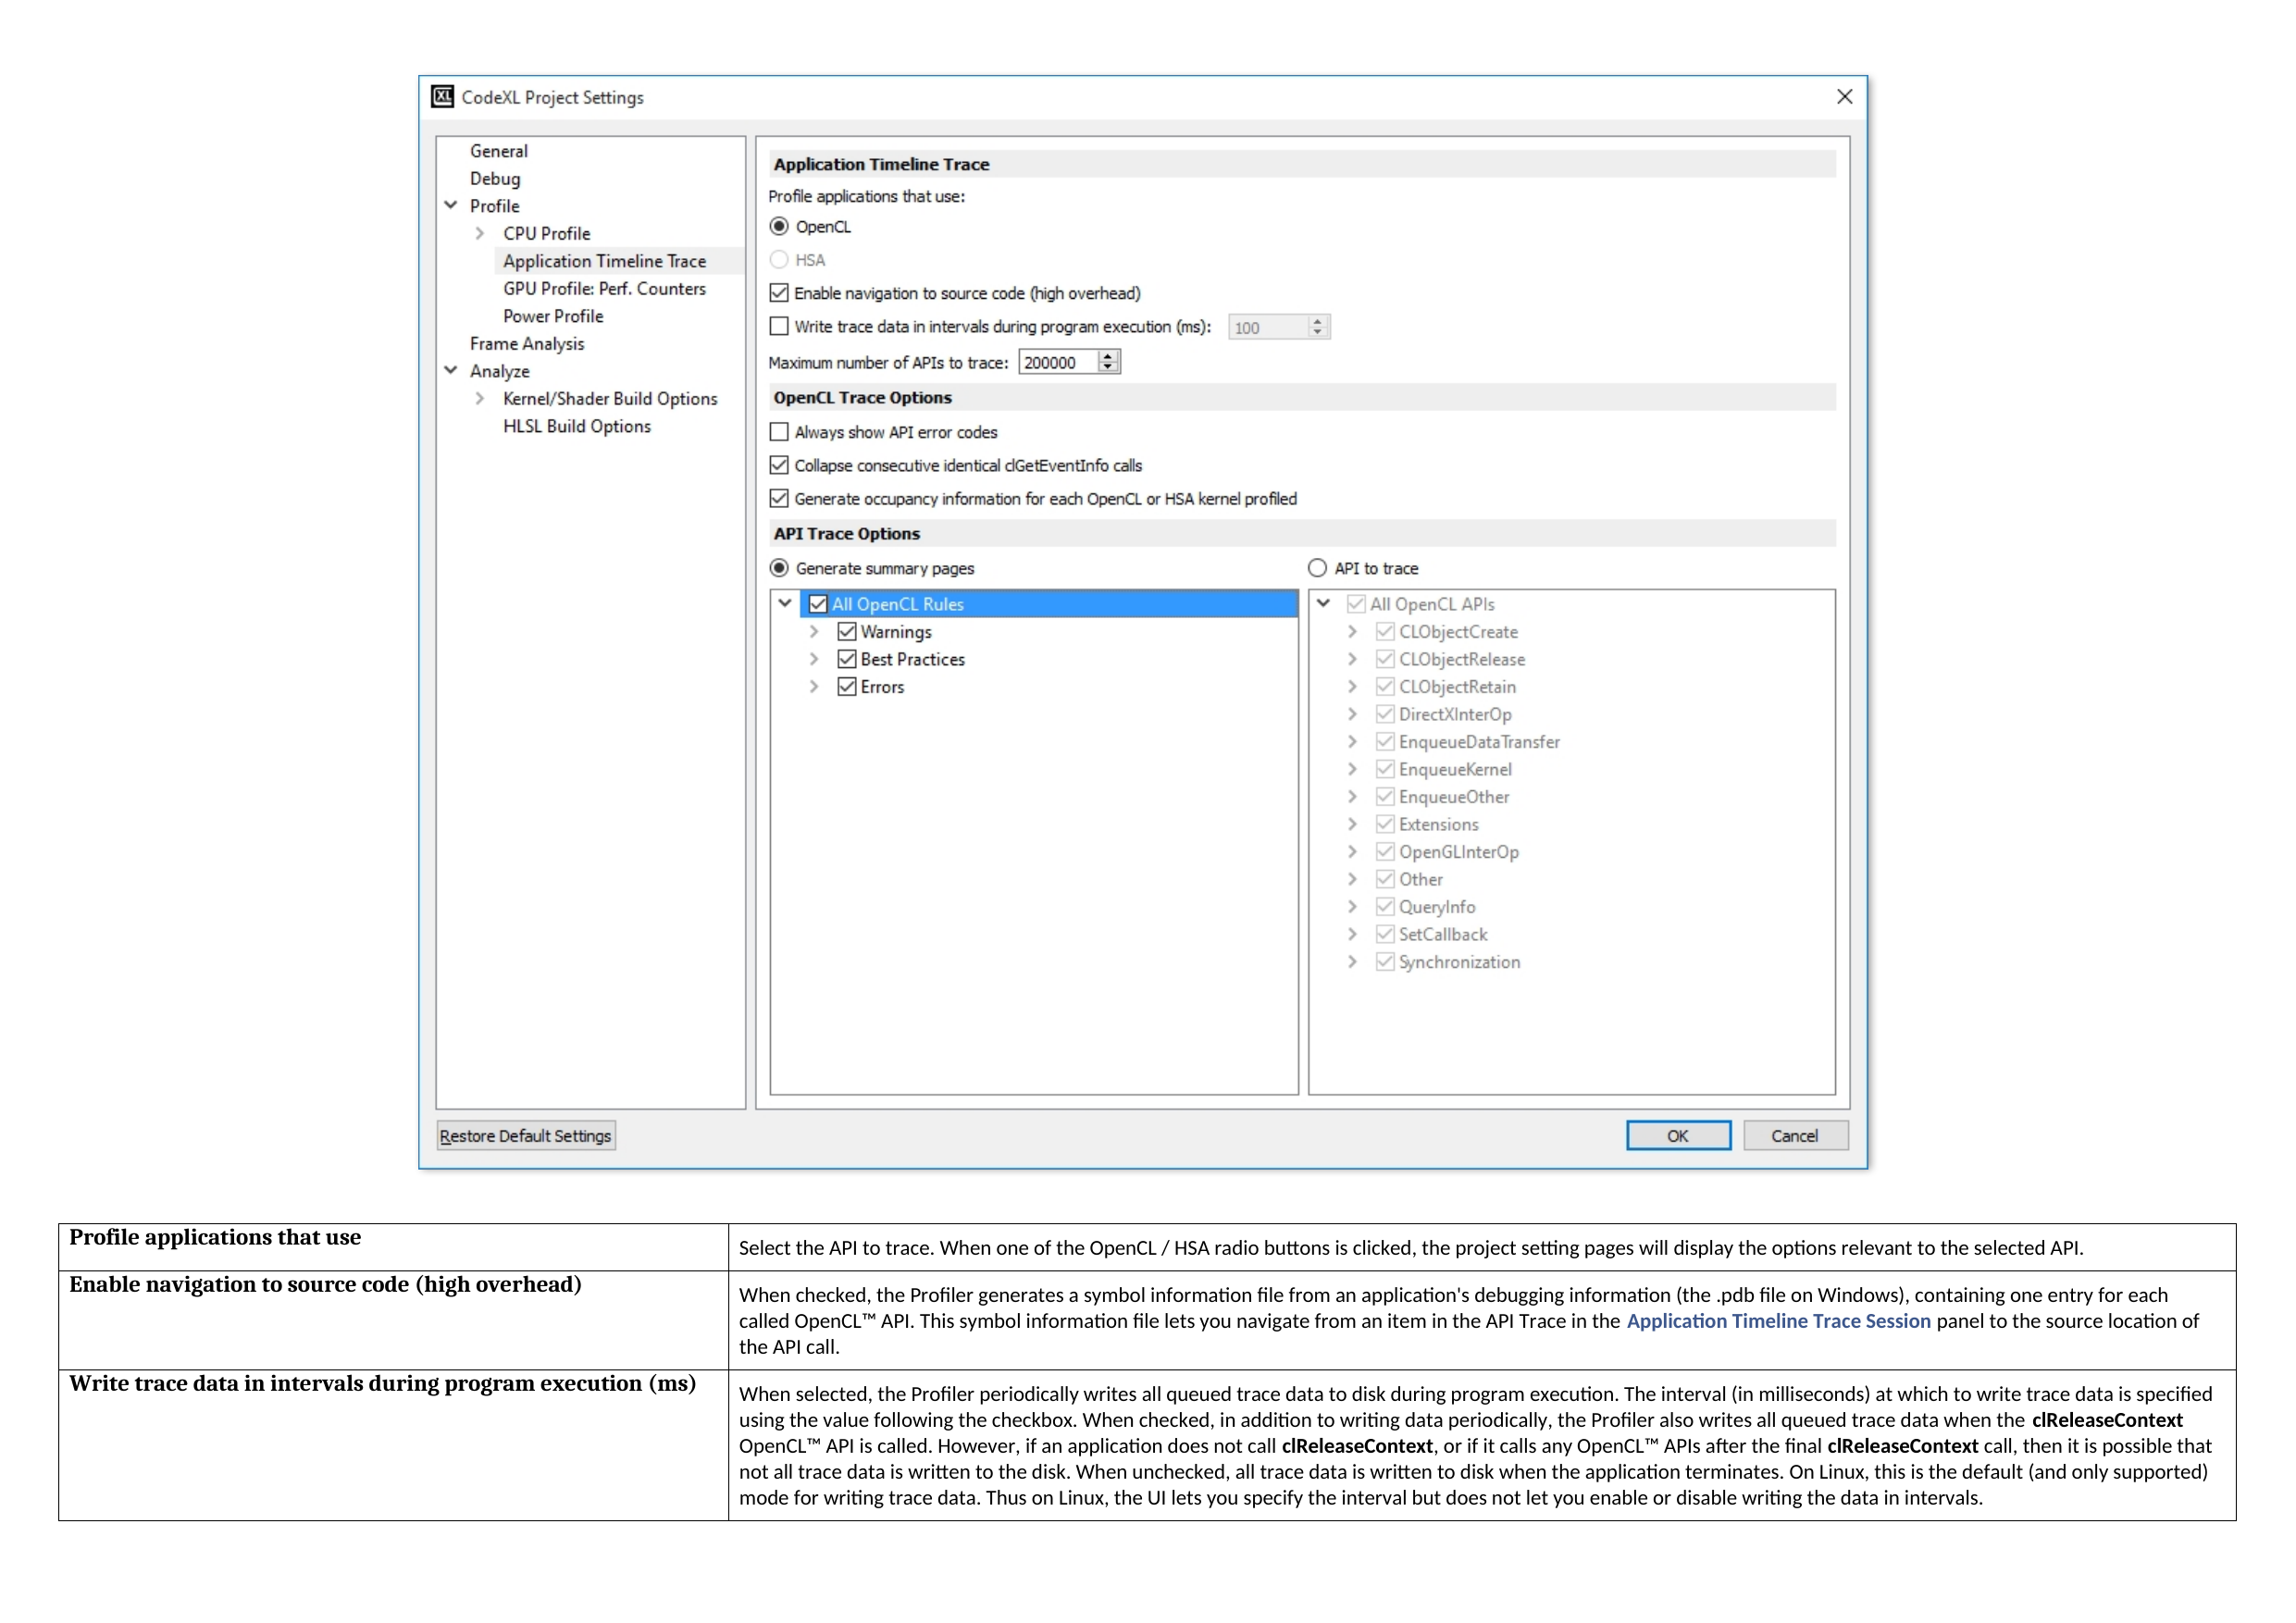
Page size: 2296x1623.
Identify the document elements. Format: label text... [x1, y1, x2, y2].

picture [418, 75, 1868, 1170]
table_header Profile applications that use [59, 1224, 728, 1270]
table_cell Write trace data in intervals during program execution (ms) [59, 1370, 728, 1520]
table_cell When selected, the Profiler periodically writes all queued trace data to disk during program execution. The interval (in milliseconds) at which to write trace data is specified using the value following the checkbox. When checked, in addition to writing data periodically, the Profiler also writes all queued trace data when the clReleaseContext OpenCL™ API is called. However, if an application does not call clReleaseContext, or if it calls any OpenCL™ APIs after the final clReleaseContext call, then it is possible that not all trace data is written to the disk. When unchecked, all trace data is written to disk when the application terminates. On Linux, this is the default (and only supported) mode for writing trace data. Thus on Linux, the UI lets you specify the interval but does not let you enable or disable writing the data in intervals. [729, 1370, 2236, 1520]
table_header Select the API to trace. When one of the OpenCL / HSA radio buttons is clicked, the project setting pages will display the options relevant to the selected API. [729, 1224, 2236, 1270]
table_cell When checked, the Profiler generates a symbol information file from an application's debugging information (the .pdb file on Windows), containing one entry for each called OpenCL™ API. This symbol information file lets you navigate from an item in the API Trace in the Application Timeline Trace Session panel to the source location of the API call. [729, 1271, 2236, 1369]
table_cell Enable navigation to source code (high overhead) [59, 1271, 728, 1369]
